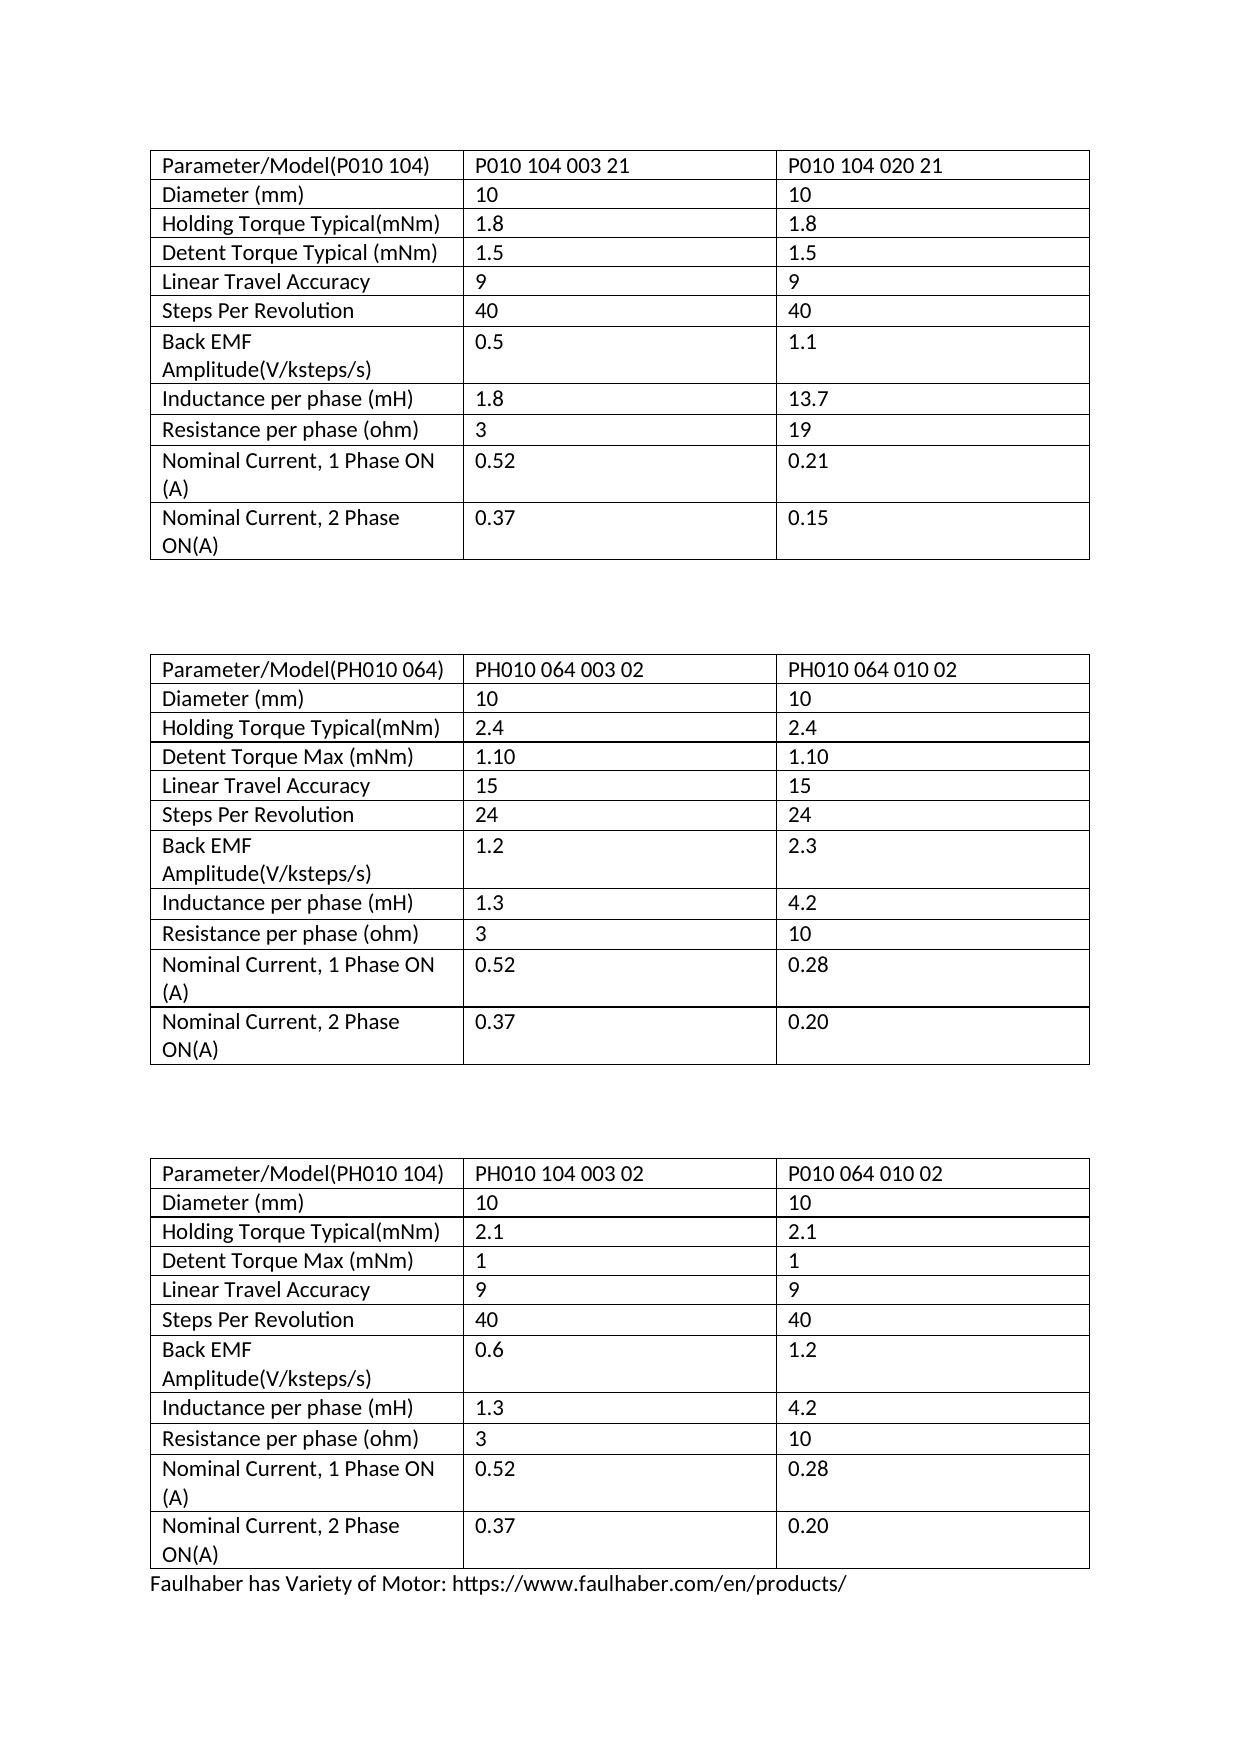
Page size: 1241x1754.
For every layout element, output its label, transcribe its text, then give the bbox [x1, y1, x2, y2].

table_cell 2.1 [464, 1218, 776, 1246]
table_cell 0.6 [464, 1336, 776, 1392]
table_cell 1.8 [777, 209, 1089, 237]
table_cell 2.1 [777, 1218, 1089, 1246]
table_cell 40 [777, 1305, 1089, 1334]
table_cell Resistance per phase (ohm) [151, 1424, 463, 1453]
table_header Parameter/Model(PH010 064) [151, 655, 463, 683]
table_cell 24 [464, 801, 776, 830]
table_cell Resistance per phase (ohm) [151, 920, 463, 949]
table_cell 3 [464, 1424, 776, 1453]
table_cell Linear Travel Accuracy [151, 1276, 463, 1304]
table_cell 3 [464, 415, 776, 445]
table_cell 1.2 [777, 1336, 1089, 1392]
table_cell Linear Travel Accuracy [151, 771, 463, 799]
table_cell Nominal Current, 1 Phase ON (A) [151, 446, 463, 502]
table_header Parameter/Model(PH010 104) [151, 1159, 463, 1187]
table_header PH010 064 010 02 [777, 655, 1089, 683]
table_cell 24 [777, 801, 1089, 830]
table_cell Holding Torque Typical(mNm) [151, 1218, 463, 1246]
table_cell 10 [464, 180, 776, 208]
table_cell 40 [777, 296, 1089, 326]
table_cell 10 [777, 180, 1089, 208]
table_cell 19 [777, 415, 1089, 445]
table_cell 15 [464, 771, 776, 799]
table_header P010 104 020 21 [777, 151, 1089, 179]
table_cell Back EMF Amplitude(V/ksteps/s) [151, 1336, 463, 1392]
table_cell 0.20 [777, 1512, 1089, 1568]
table_cell 10 [777, 1189, 1089, 1216]
table_cell Steps Per Revolution [151, 296, 463, 326]
table_cell 1.2 [464, 831, 776, 887]
table_cell Resistance per phase (ohm) [151, 415, 463, 445]
table_cell Steps Per Revolution [151, 801, 463, 830]
table_cell 10 [464, 684, 776, 712]
table_cell 1.8 [464, 209, 776, 237]
table_cell Nominal Current, 2 Phase ON(A) [151, 1512, 463, 1568]
table_cell Steps Per Revolution [151, 1305, 463, 1334]
table_cell 40 [464, 296, 776, 326]
table_cell Diameter (mm) [151, 180, 463, 208]
table_cell 0.52 [464, 950, 776, 1006]
table_cell 0.37 [464, 1008, 776, 1063]
table_cell 1 [777, 1247, 1089, 1274]
table_cell Back EMF Amplitude(V/ksteps/s) [151, 831, 463, 887]
table_cell 0.28 [777, 950, 1089, 1006]
table_cell 4.2 [777, 1393, 1089, 1423]
table_header PH010 064 003 02 [464, 655, 776, 683]
table_cell Nominal Current, 1 Phase ON (A) [151, 950, 463, 1006]
table_cell 0.20 [777, 1008, 1089, 1063]
table_cell 1 [464, 1247, 776, 1274]
table_cell 1.3 [464, 889, 776, 918]
table_cell 10 [777, 920, 1089, 949]
table_cell 0.5 [464, 327, 776, 383]
table_header P010 104 003 21 [464, 151, 776, 179]
table_cell 0.37 [464, 503, 776, 559]
table_cell Diameter (mm) [151, 1189, 463, 1216]
table_cell Linear Travel Accuracy [151, 267, 463, 295]
table_cell Inductance per phase (mH) [151, 384, 463, 414]
table_cell 9 [464, 267, 776, 295]
table_cell 15 [777, 771, 1089, 799]
table_header PH010 104 003 02 [464, 1159, 776, 1187]
table_cell 13.7 [777, 384, 1089, 414]
table_cell 1.8 [464, 384, 776, 414]
table_cell 0.52 [464, 1455, 776, 1511]
table_header P010 064 010 02 [777, 1159, 1089, 1187]
table_cell Nominal Current, 2 Phase ON(A) [151, 503, 463, 559]
table_cell Inductance per phase (mH) [151, 1393, 463, 1423]
table_cell 0.52 [464, 446, 776, 502]
table_cell Detent Torque Typical (mNm) [151, 238, 463, 266]
table_cell 0.15 [777, 503, 1089, 559]
table_cell 0.28 [777, 1455, 1089, 1511]
table_cell Back EMF Amplitude(V/ksteps/s) [151, 327, 463, 383]
table_cell 10 [777, 1424, 1089, 1453]
table_cell 40 [464, 1305, 776, 1334]
table_cell 2.3 [777, 831, 1089, 887]
table_cell Detent Torque Max (mNm) [151, 1247, 463, 1274]
table_cell 9 [777, 1276, 1089, 1304]
table_cell 10 [464, 1189, 776, 1216]
table_cell Nominal Current, 1 Phase ON (A) [151, 1455, 463, 1511]
table_cell 0.21 [777, 446, 1089, 502]
table_cell Holding Torque Typical(mNm) [151, 713, 463, 741]
table_cell 1.5 [777, 238, 1089, 266]
table_cell 1.3 [464, 1393, 776, 1423]
table_cell 1.10 [777, 743, 1089, 770]
table_cell 10 [777, 684, 1089, 712]
table_cell 4.2 [777, 889, 1089, 918]
table_cell 0.37 [464, 1512, 776, 1568]
table_cell 1.10 [464, 743, 776, 770]
table_cell Detent Torque Max (mNm) [151, 743, 463, 770]
table_cell 9 [464, 1276, 776, 1304]
table_cell 1.5 [464, 238, 776, 266]
table_cell 9 [777, 267, 1089, 295]
table_cell Inductance per phase (mH) [151, 889, 463, 918]
table_cell 2.4 [777, 713, 1089, 741]
table_cell 1.1 [777, 327, 1089, 383]
table_cell Diameter (mm) [151, 684, 463, 712]
table_cell Nominal Current, 2 Phase ON(A) [151, 1008, 463, 1063]
table_cell 3 [464, 920, 776, 949]
table_cell 2.4 [464, 713, 776, 741]
text Faulhaber has Variety of Motor: https://www.faulhaber.com/en/products/ [150, 1569, 1090, 1597]
table_cell Holding Torque Typical(mNm) [151, 209, 463, 237]
table_header Parameter/Model(P010 104) [151, 151, 463, 179]
